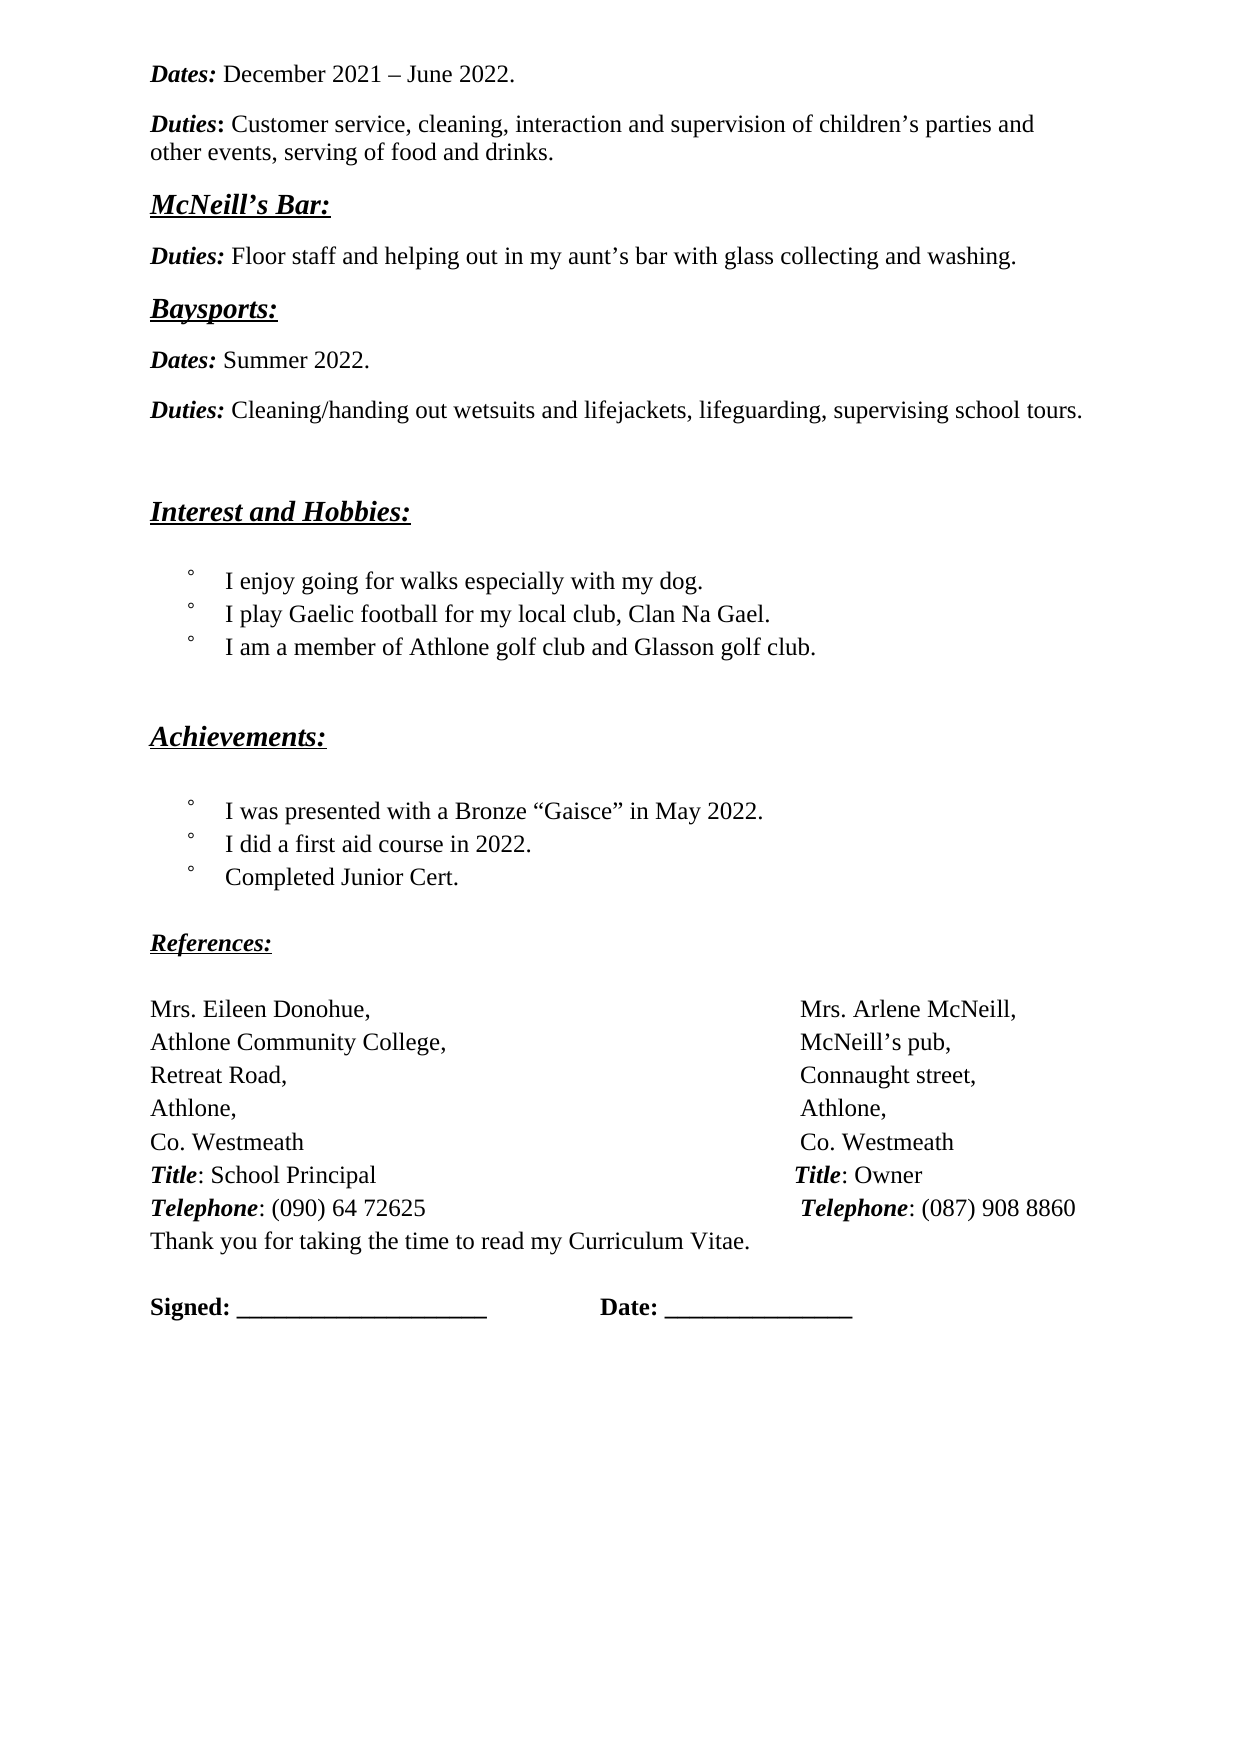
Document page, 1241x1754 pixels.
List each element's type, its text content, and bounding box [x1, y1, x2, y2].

list I enjoy going for walks especially with my dog. [187, 566, 1090, 594]
list I was presented with a Bronze “Gaisce” in May 2022. [187, 796, 1090, 824]
text Athlone Community College, McNeill’s pub, [150, 1027, 1090, 1056]
text Baysports: [150, 291, 1090, 324]
text Dates: December 2021 – June 2022. [150, 59, 1090, 88]
text Interest and Hobbies: [150, 494, 1090, 528]
text Duties: Floor staff and helping out in my aunt’s bar with glass collecting and washing. [150, 241, 1090, 270]
text Dates: Summer 2022. [150, 345, 1090, 374]
text References: [150, 928, 1090, 957]
text Athlone, Athlone, [150, 1093, 1090, 1122]
list I play Gaelic football for my local club, Clan Na Gael. [187, 599, 1090, 627]
list I am a member of Athlone golf club and Glasson golf club. [187, 632, 1090, 661]
list I did a first aid course in 2022. [187, 829, 1090, 857]
text McNeill’s Bar: [150, 187, 1090, 221]
list Completed Junior Cert. [187, 862, 1090, 891]
text Retreat Road, Connaught street, [150, 1060, 1090, 1089]
text Co. Westmeath Co. Westmeath [150, 1127, 1090, 1156]
text Duties: Cleaning/handing out wetsuits and lifejackets, lifeguarding, supervising school tours. [150, 395, 1090, 424]
text Mrs. Eileen Donohue, Mrs. Arlene McNeill, [150, 994, 1090, 1023]
text Telephone: (090) 64 72625 Telephone: (087) 908 8860 [150, 1193, 1090, 1222]
text Signed: ____________________ Date: _______________ [150, 1292, 1090, 1321]
text Thank you for taking the time to read my Curriculum Vitae. [150, 1226, 1090, 1255]
text Title: School Principal Title: Owner [150, 1160, 1090, 1189]
text Achievements: [150, 719, 1090, 752]
text Duties: Customer service, cleaning, interaction and supervision of children’s parties and other events, serving of food and drinks. [150, 109, 1090, 166]
